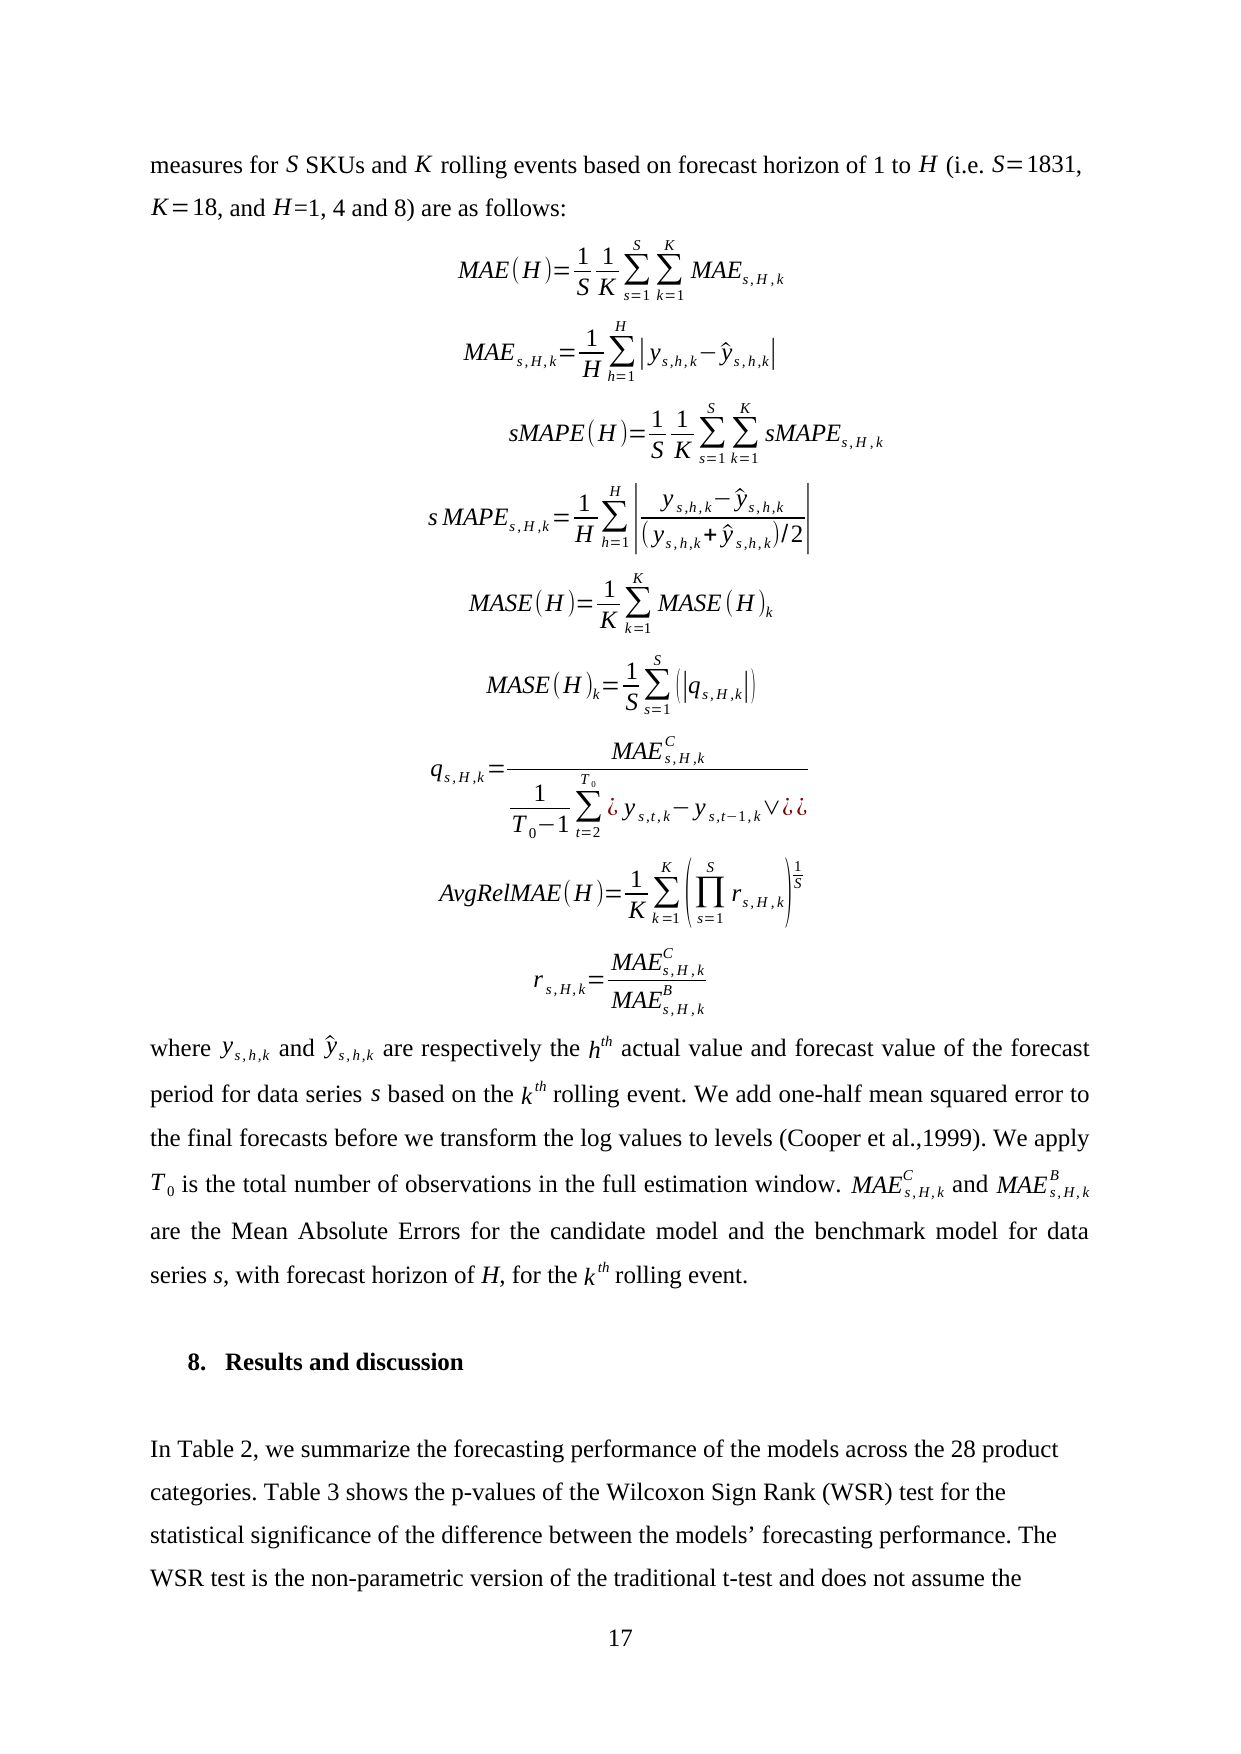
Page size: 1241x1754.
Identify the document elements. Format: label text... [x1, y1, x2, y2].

list Results and discussion [187, 1347, 1090, 1376]
list where and are respectively the actual value and forecast value of the forecast period for data series based on the rolling event. We add one-half mean squared error to the final forecasts before we transform the log values to levels (Cooper et al.,1999). We apply is the total number of observations in the full estimation window. and are the Mean Absolute Errors for the candidate model and the benchmark model for data series s, with forecast horizon of H, for the rolling event. [150, 1032, 1090, 1290]
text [150, 1434, 1090, 1592]
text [150, 150, 1090, 222]
